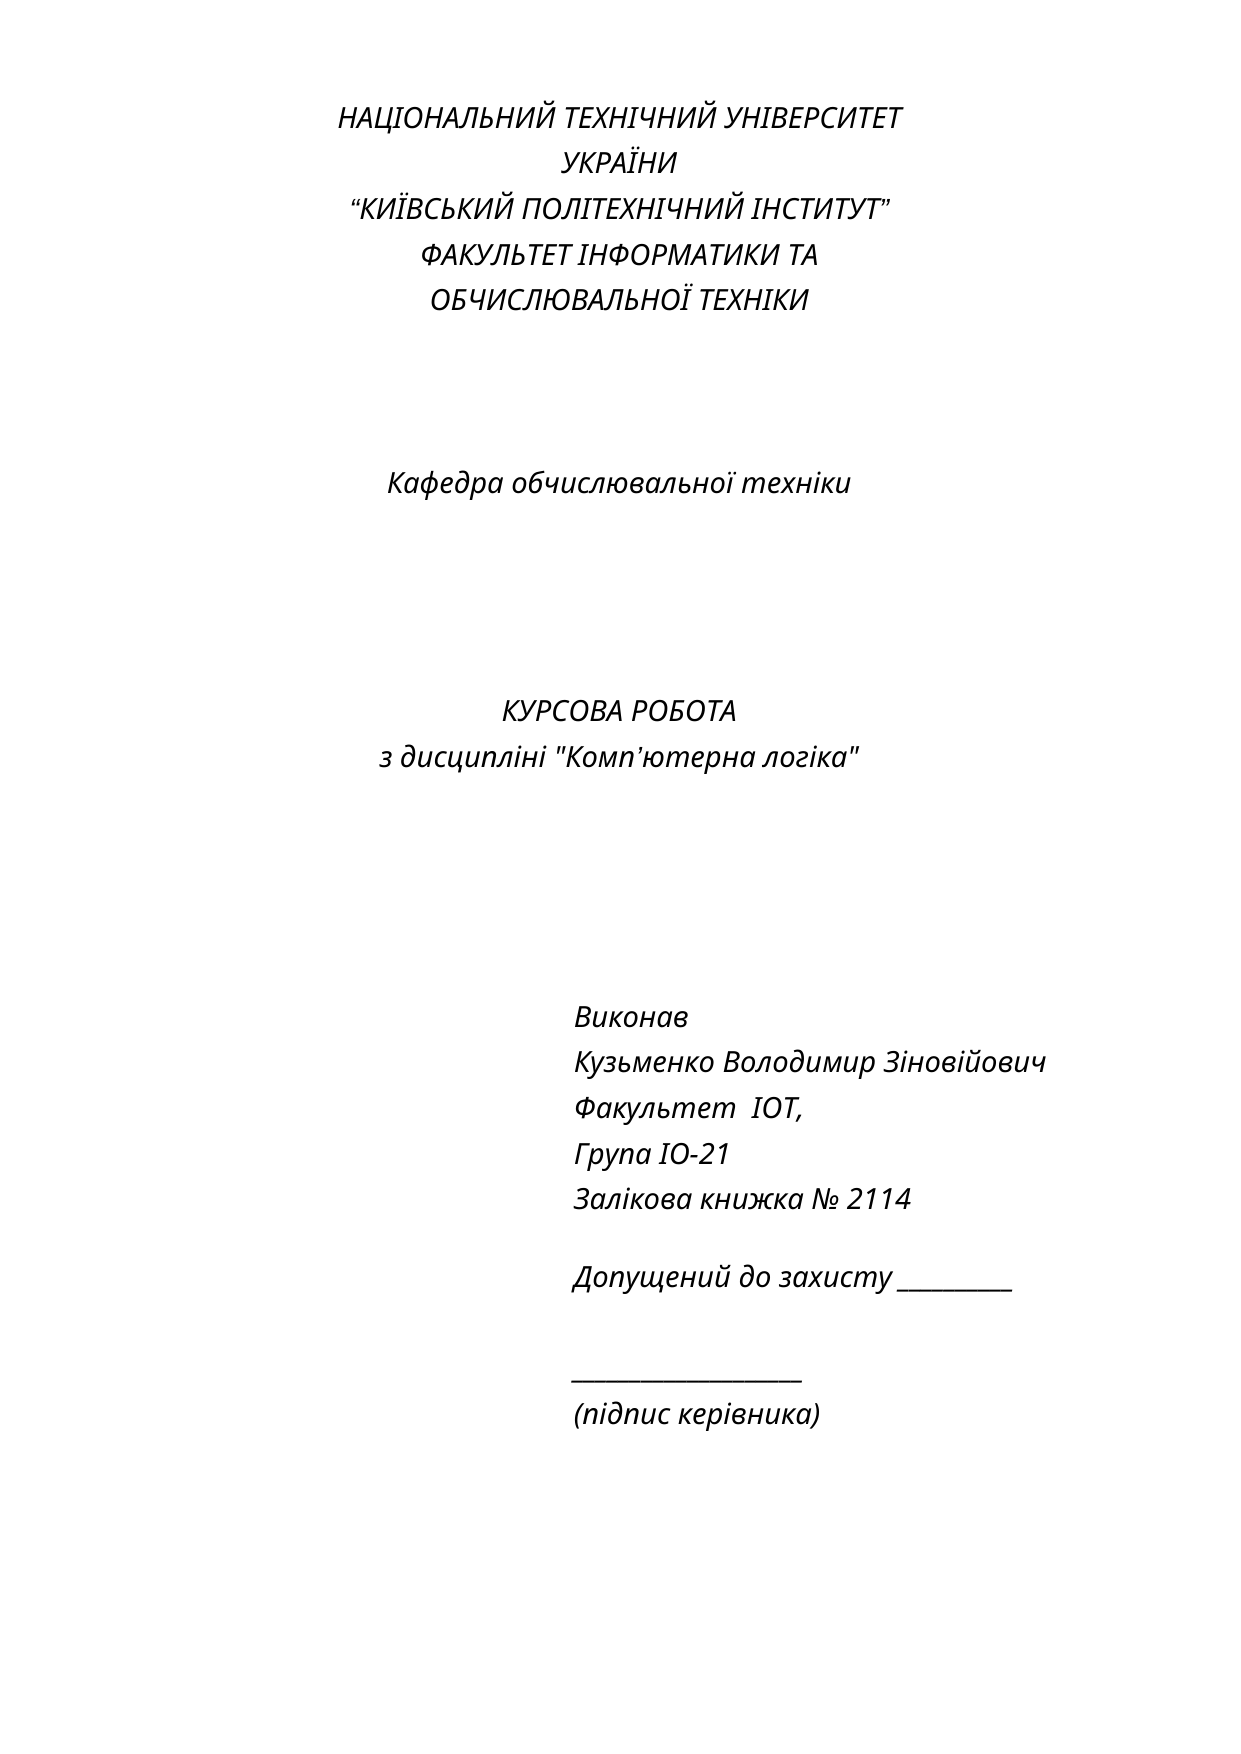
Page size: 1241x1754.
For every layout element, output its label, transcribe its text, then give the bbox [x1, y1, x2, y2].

text НАЦІОНАЛЬНИЙ ТЕХНІЧНИЙ УНІВЕРСИТЕТ УКРАЇНИ [298, 97, 940, 182]
text ____________________ [574, 1348, 1047, 1387]
text Залікова книжка № 2114 [574, 1179, 1047, 1218]
text Група ІО-21 [574, 1133, 1047, 1173]
text “КИЇВСЬКИЙ ПОЛІТЕХНІЧНИЙ ІНСТИТУТ” [298, 188, 940, 228]
text ФАКУЛЬТЕТ ІНФОРМАТИКИ ТА ОБЧИСЛЮВАЛЬНОЇ ТЕХНІКИ [298, 234, 940, 319]
text Допущений до захисту __________ [574, 1256, 1047, 1296]
text Виконав [574, 996, 1047, 1036]
text Факультет ІОТ, [574, 1087, 1047, 1127]
text КУРСОВА РОБОТА [298, 690, 940, 730]
text Кузьменко Володимир Зіновійович [574, 1042, 1047, 1081]
text Кафедра обчислювальної техніки [298, 462, 940, 502]
text (підпис керівника) [574, 1393, 1047, 1433]
text з дисципліні "Комп’ютерна логіка" [298, 736, 940, 776]
